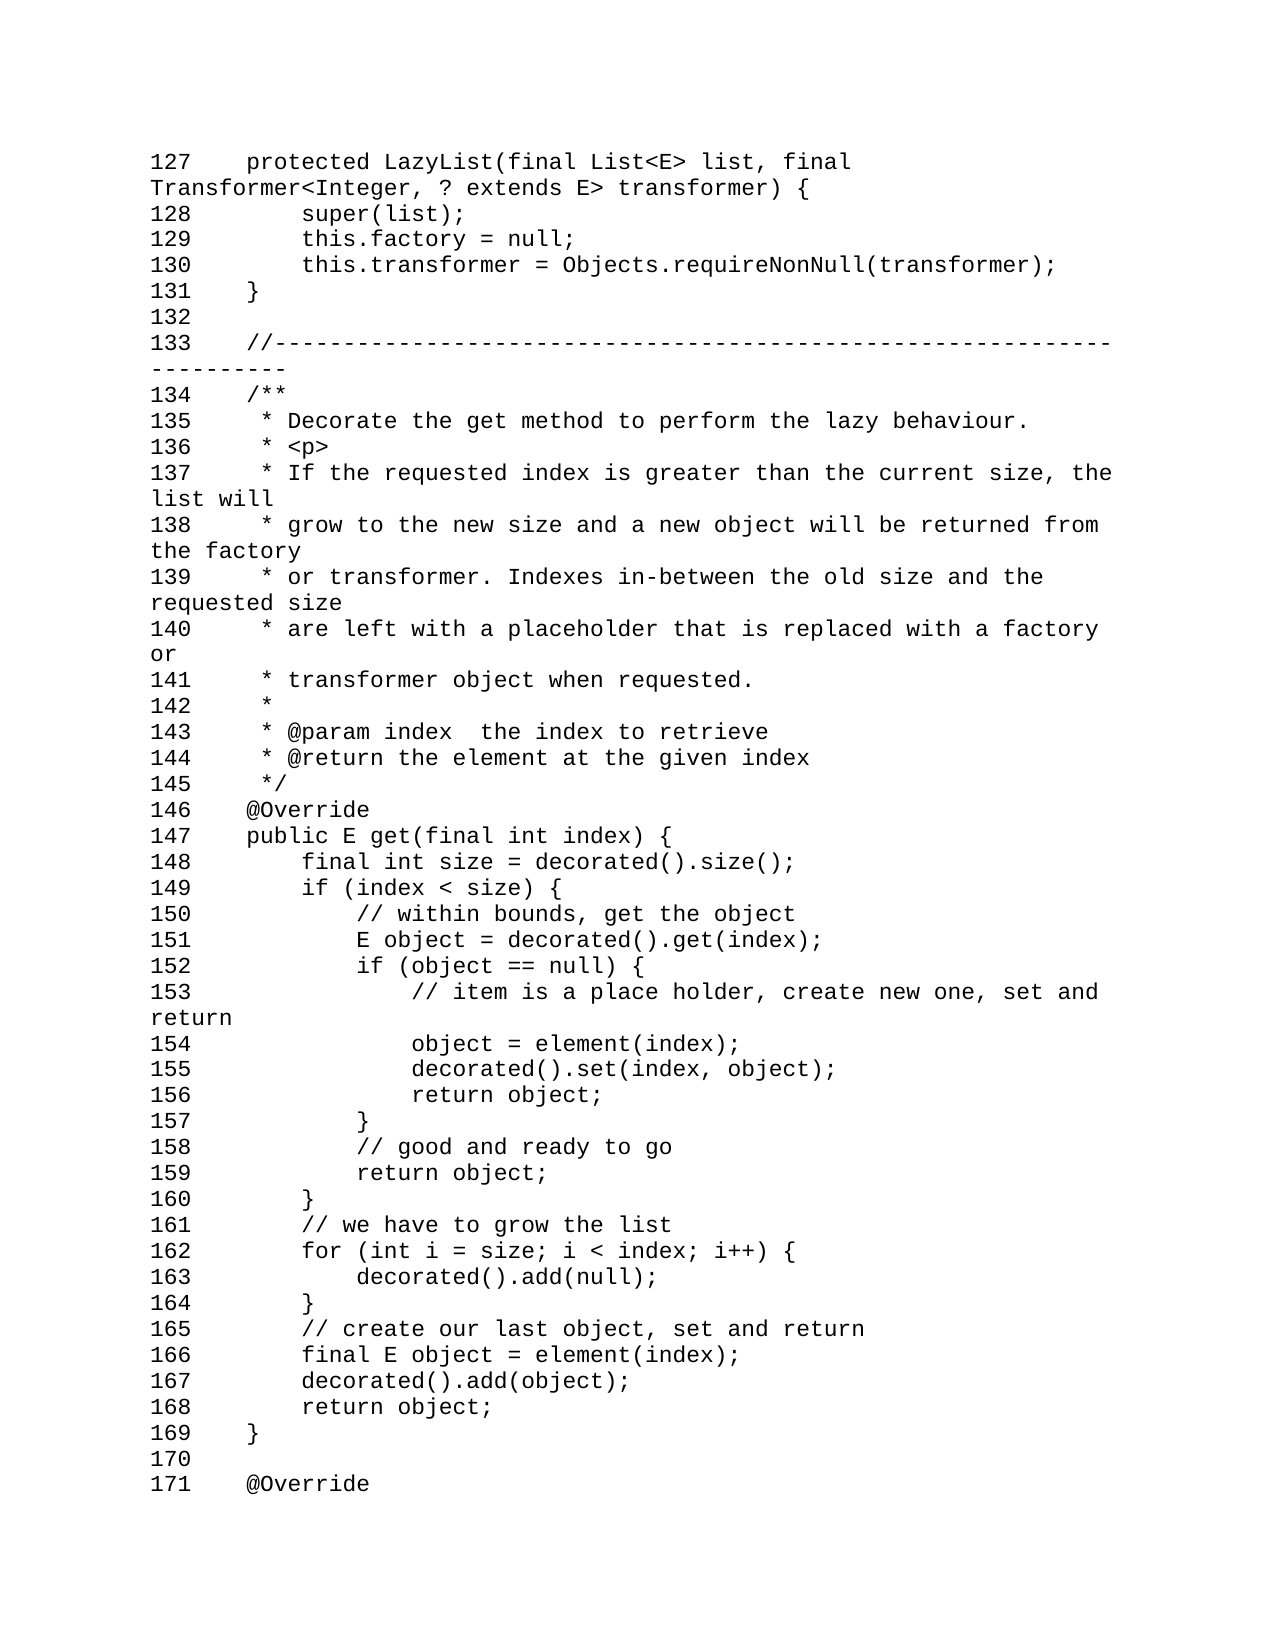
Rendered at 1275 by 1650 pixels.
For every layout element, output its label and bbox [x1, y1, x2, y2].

text [150, 150, 1125, 1499]
